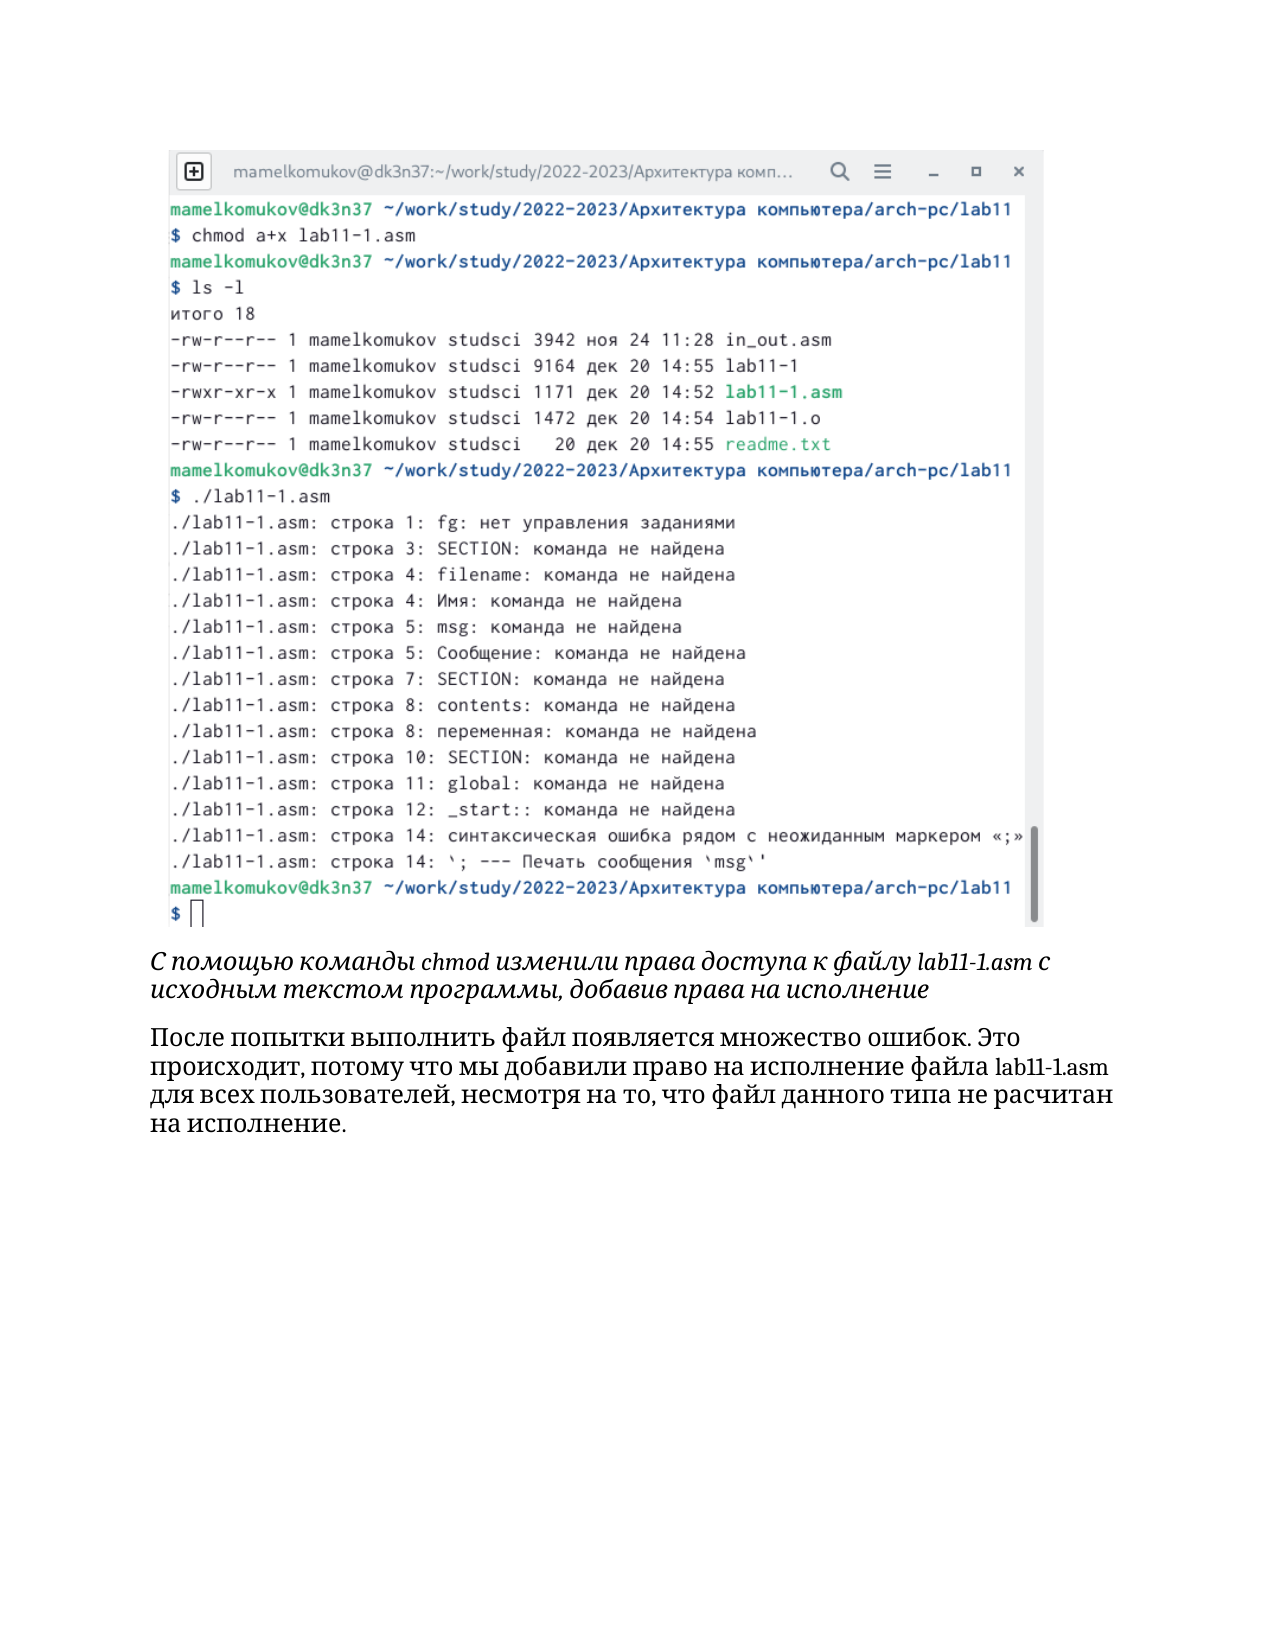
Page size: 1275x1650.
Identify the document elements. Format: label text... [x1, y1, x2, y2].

text С помощью команды chmod изменили права доступа к файлу lab11-1.asm с исходным текстом программы, добавив права на исполнение [150, 948, 1125, 1005]
picture [168, 150, 1044, 927]
text После попытки выполнить файл появляется множество ошибок. Это происходит, потому что мы добавили право на исполнение файла lab11-1.asm для всех пользователей, несмотря на то, что файл данного типа не расчитан на исполнение. [150, 1024, 1125, 1139]
